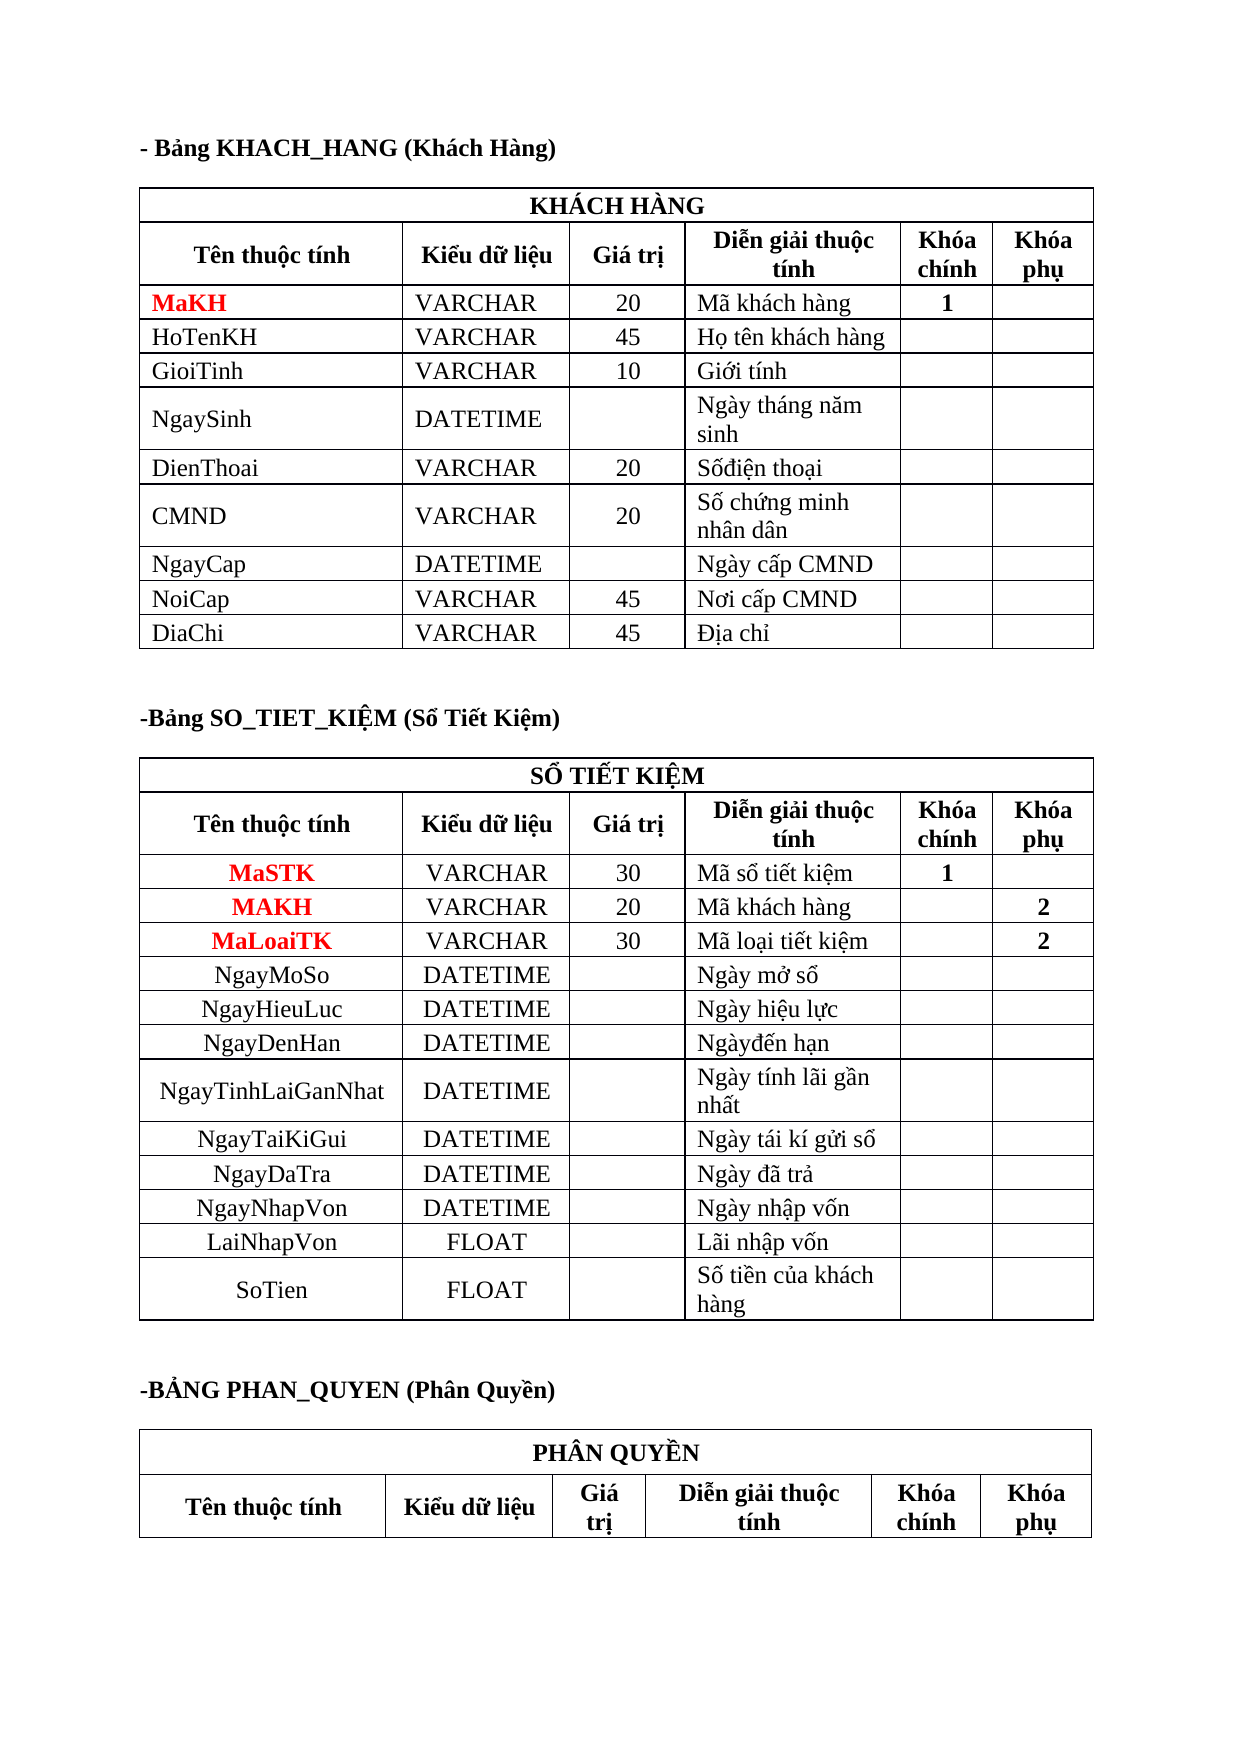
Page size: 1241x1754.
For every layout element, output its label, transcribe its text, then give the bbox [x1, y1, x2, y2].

table_cell [901, 957, 992, 990]
table_cell 45 [570, 320, 684, 352]
table_cell Ngày tính lãi gần nhất [686, 1060, 900, 1121]
table_cell Tên thuộc tính [140, 793, 402, 854]
table_cell VARCHAR [403, 923, 569, 956]
table_cell Mã khách hàng [686, 286, 900, 318]
table_cell 1 [901, 855, 992, 888]
table_cell 45 [570, 581, 684, 614]
table_cell 30 [570, 855, 684, 888]
table_cell VARCHAR [403, 485, 569, 546]
table_cell Diễn giải thuộc tính [686, 793, 900, 854]
text -BẢNG PHAN_QUYEN (Phân Quyền) [108, 1375, 1161, 1403]
table_cell [901, 923, 992, 956]
table_cell 2 [993, 923, 1093, 956]
table_cell Giá trị [570, 793, 684, 854]
table_cell NgayTaiKiGui [140, 1122, 402, 1154]
table_cell DATETIME [403, 1122, 569, 1154]
table_cell NgayCap [140, 547, 402, 579]
text -Bảng SO_TIET_KIỆM (Sổ Tiết Kiệm) [108, 703, 1161, 732]
table_cell Ngàyđến hạn [686, 1025, 900, 1058]
table_cell NgaySinh [140, 388, 402, 449]
table_cell Giá trị [553, 1475, 645, 1537]
table_cell Mã loại tiết kiệm [686, 923, 900, 956]
table_cell Sốđiện thoại [686, 450, 900, 483]
table_cell Khóa chính [901, 793, 992, 854]
table_cell [901, 388, 992, 449]
table_cell [901, 1258, 992, 1319]
table_cell VARCHAR [403, 889, 569, 922]
table_cell Giá trị [570, 223, 684, 284]
table_cell [570, 1156, 684, 1188]
table_header SỔ TIẾT KIỆM [140, 759, 1093, 791]
table_cell Kiểu dữ liệu [403, 793, 569, 854]
table_cell Số tiền của khách hàng [686, 1258, 900, 1319]
table_cell [993, 547, 1093, 579]
table_cell [901, 1224, 992, 1257]
table_cell [993, 1060, 1093, 1121]
table_cell Khóa chính [901, 223, 992, 284]
table_cell [570, 1122, 684, 1154]
table_cell [570, 991, 684, 1024]
table_cell VARCHAR [403, 615, 569, 648]
table_cell Ngày cấp CMND [686, 547, 900, 579]
table_cell Lãi nhập vốn [686, 1224, 900, 1257]
table_cell [993, 1258, 1093, 1319]
table_cell VARCHAR [403, 286, 569, 318]
table_cell 2 [993, 889, 1093, 922]
table_cell SoTien [140, 1258, 402, 1319]
table_cell VARCHAR [403, 450, 569, 483]
table_cell [993, 957, 1093, 990]
table_cell DATETIME [403, 388, 569, 449]
table_cell 20 [570, 450, 684, 483]
table_cell 1 [901, 286, 992, 318]
table_cell Nơi cấp CMND [686, 581, 900, 614]
table_cell NgayTinhLaiGanNhat [140, 1060, 402, 1121]
table_cell NoiCap [140, 581, 402, 614]
table_cell [901, 320, 992, 352]
table_cell [993, 450, 1093, 483]
table_cell [901, 615, 992, 648]
table_cell Ngày tái kí gửi sổ [686, 1122, 900, 1154]
table_cell DATETIME [403, 1060, 569, 1121]
table_cell [901, 889, 992, 922]
table_cell [570, 388, 684, 449]
table_cell [570, 1025, 684, 1058]
table_cell VARCHAR [403, 320, 569, 352]
table_cell MaLoaiTK [140, 923, 402, 956]
table_cell [901, 1060, 992, 1121]
text - Bảng KHACH_HANG (Khách Hàng) [108, 133, 1161, 162]
table_cell DATETIME [403, 1190, 569, 1222]
table_cell NgayDenHan [140, 1025, 402, 1058]
table_cell [993, 320, 1093, 352]
table_cell NgayNhapVon [140, 1190, 402, 1222]
table_cell GioiTinh [140, 354, 402, 386]
table_cell DienThoai [140, 450, 402, 483]
table_cell Ngày tháng năm sinh [686, 388, 900, 449]
table_cell [901, 1190, 992, 1222]
table_cell CMND [140, 485, 402, 546]
table_cell MAKH [140, 889, 402, 922]
table_cell DATETIME [403, 991, 569, 1024]
table_cell 45 [570, 615, 684, 648]
table_header PHÂN QUYỀN [140, 1430, 1091, 1474]
table_cell MaSTK [140, 855, 402, 888]
table_cell 20 [570, 286, 684, 318]
table_cell [901, 1122, 992, 1154]
table_cell MaKH [140, 286, 402, 318]
table_cell [993, 388, 1093, 449]
table_cell [993, 991, 1093, 1024]
table_header KHÁCH HÀNG [140, 189, 1093, 221]
table_cell [570, 547, 684, 579]
table_cell NgayDaTra [140, 1156, 402, 1188]
table_cell [901, 1025, 992, 1058]
table_cell [570, 957, 684, 990]
table_cell Khóa phụ [993, 793, 1093, 854]
table_cell Diễn giải thuộc tính [686, 223, 900, 284]
table_cell HoTenKH [140, 320, 402, 352]
table_cell Khóa chính [872, 1475, 980, 1537]
table_cell DATETIME [403, 1156, 569, 1188]
table_cell Giới tính [686, 354, 900, 386]
table_cell [993, 1190, 1093, 1222]
table_cell FLOAT [403, 1258, 569, 1319]
table_cell Diễn giải thuộc tính [646, 1475, 871, 1537]
table_cell VARCHAR [403, 354, 569, 386]
table_cell LaiNhapVon [140, 1224, 402, 1257]
table_cell [901, 485, 992, 546]
table_cell [993, 354, 1093, 386]
table_cell DiaChi [140, 615, 402, 648]
table_cell [993, 615, 1093, 648]
table_cell [993, 485, 1093, 546]
table_cell FLOAT [403, 1224, 569, 1257]
table_cell [570, 1190, 684, 1222]
table_cell Ngày nhập vốn [686, 1190, 900, 1222]
table_cell [570, 1258, 684, 1319]
table_cell 30 [570, 923, 684, 956]
table_cell Tên thuộc tính [140, 1475, 385, 1537]
table_cell [993, 1156, 1093, 1188]
table_cell [901, 991, 992, 1024]
table_cell Ngày hiệu lực [686, 991, 900, 1024]
table_cell [993, 286, 1093, 318]
table_cell [901, 1156, 992, 1188]
table_cell [993, 1122, 1093, 1154]
table_cell VARCHAR [403, 581, 569, 614]
table_cell DATETIME [403, 957, 569, 990]
table_cell Kiểu dữ liệu [386, 1475, 552, 1537]
table_cell [993, 855, 1093, 888]
table_cell Tên thuộc tính [140, 223, 402, 284]
table_cell Kiểu dữ liệu [403, 223, 569, 284]
table_cell [570, 1060, 684, 1121]
table_cell [993, 581, 1093, 614]
table_cell [901, 547, 992, 579]
table_cell [901, 581, 992, 614]
table_cell NgayHieuLuc [140, 991, 402, 1024]
table_cell DATETIME [403, 547, 569, 579]
table_cell 20 [570, 485, 684, 546]
table_cell Ngày đã trả [686, 1156, 900, 1188]
table_cell Họ tên khách hàng [686, 320, 900, 352]
table_cell Khóa phụ [993, 223, 1093, 284]
table_cell Ngày mở sổ [686, 957, 900, 990]
table_cell 10 [570, 354, 684, 386]
table_cell [570, 1224, 684, 1257]
table_cell NgayMoSo [140, 957, 402, 990]
table_cell Mã sổ tiết kiệm [686, 855, 900, 888]
table_cell VARCHAR [403, 855, 569, 888]
table_cell Khóa phụ [981, 1475, 1091, 1537]
table_cell 20 [570, 889, 684, 922]
table_cell [993, 1025, 1093, 1058]
table_cell Mã khách hàng [686, 889, 900, 922]
table_cell [901, 450, 992, 483]
table_cell [901, 354, 992, 386]
table_cell Địa chỉ [686, 615, 900, 648]
table_cell DATETIME [403, 1025, 569, 1058]
table_cell [993, 1224, 1093, 1257]
table_cell Số chứng minh nhân dân [686, 485, 900, 546]
